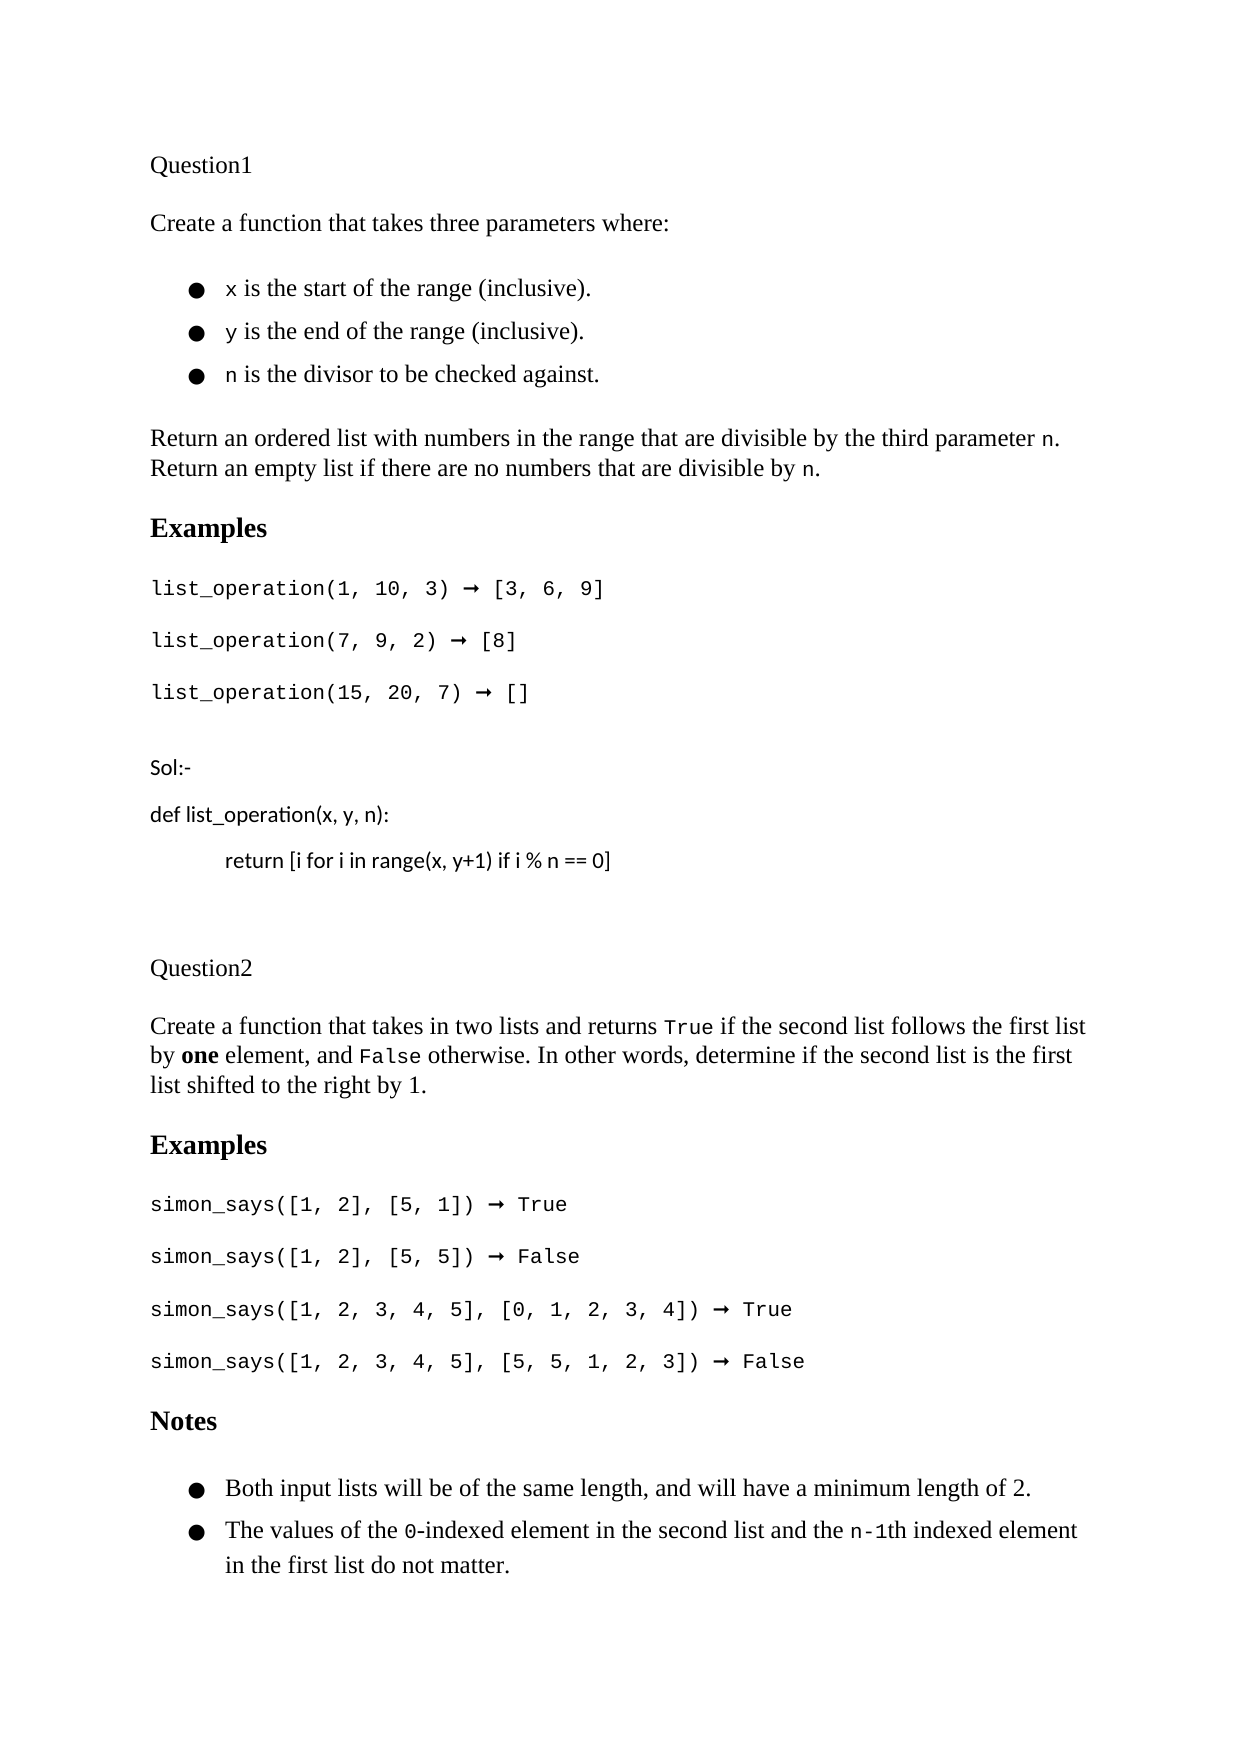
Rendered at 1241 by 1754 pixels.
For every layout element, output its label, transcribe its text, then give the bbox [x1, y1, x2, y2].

list Both input lists will be of the same length, and will have a minimum length of 2. [187, 1465, 1090, 1508]
text simon_says([1, 2], [5, 5]) False [150, 1242, 1090, 1270]
text list_operation(7, 9, 2) [8] [150, 625, 1090, 654]
text simon_says([1, 2, 3, 4, 5], [5, 5, 1, 2, 3]) False [150, 1346, 1090, 1374]
text return [i for i in range(x, y+1) if i % n == 0] [150, 847, 1090, 874]
list The values of the 0-indexed element in the second list and the n-1th indexed element in the first list do not matter. [187, 1508, 1090, 1579]
text list_operation(1, 10, 3) [3, 6, 9] [150, 573, 1090, 602]
text Examples [150, 1128, 1090, 1160]
text Examples [150, 511, 1090, 544]
text def list_operation(x, y, n): [150, 800, 1090, 828]
list y is the end of the range (inclusive). [187, 308, 1090, 351]
text Question2 [150, 953, 1090, 982]
text Notes [150, 1404, 1090, 1436]
list n is the divisor to be checked against. [187, 351, 1090, 394]
text Create a function that takes in two lists and returns True if the second list follows the first list by one element, and False otherwise. In other words, determine if the second list is the first list shifted to the right by 1. [150, 1011, 1090, 1099]
text Question1 [150, 150, 1090, 179]
text Create a function that takes three parameters where: [150, 208, 1090, 237]
list x is the start of the range (inclusive). [187, 266, 1090, 308]
text simon_says([1, 2, 3, 4, 5], [0, 1, 2, 3, 4]) True [150, 1294, 1090, 1322]
text list_operation(15, 20, 7) [] [150, 677, 1090, 706]
text Sol:- [150, 753, 1090, 781]
text simon_says([1, 2], [5, 1]) True [150, 1189, 1090, 1218]
text Return an ordered list with numbers in the range that are divisible by the third parameter n. Return an empty list if there are no numbers that are divisible by n. [150, 423, 1090, 482]
